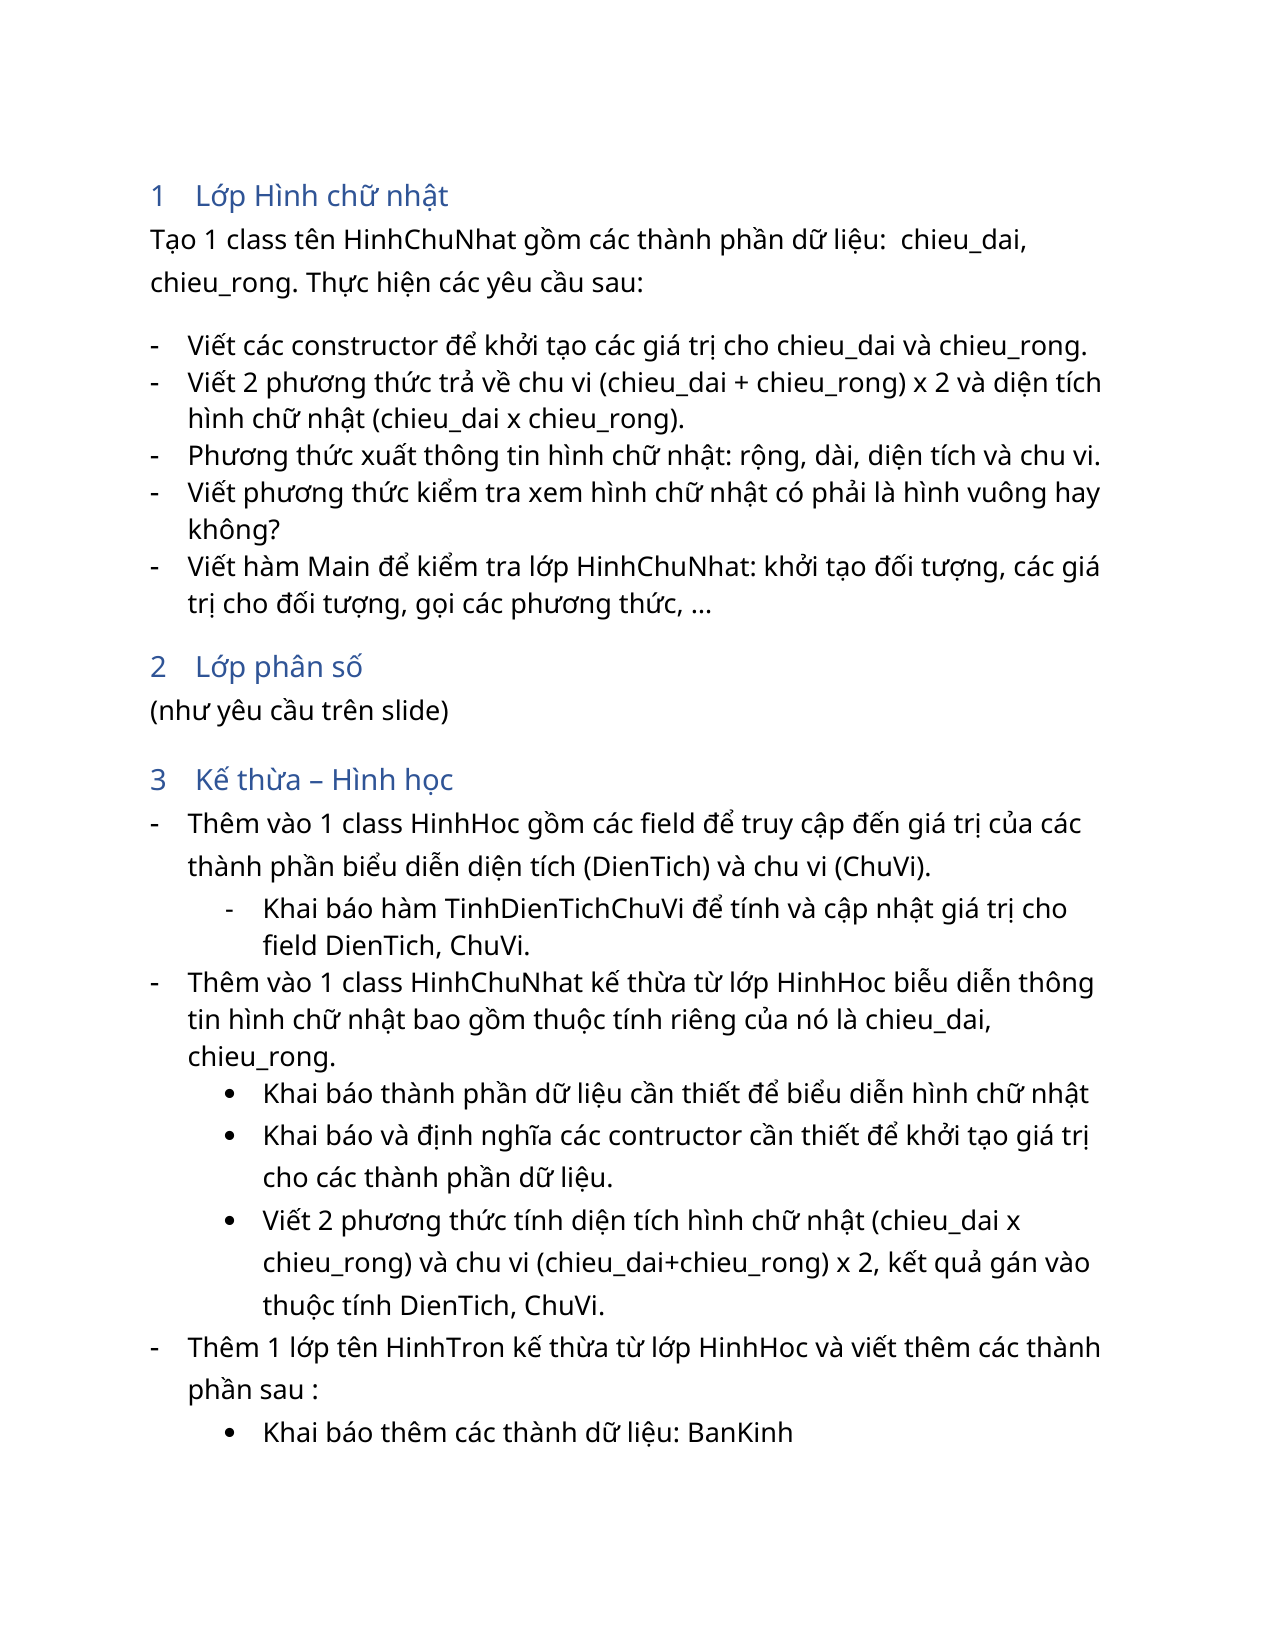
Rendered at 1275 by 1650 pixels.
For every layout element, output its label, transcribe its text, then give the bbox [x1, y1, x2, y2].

list Khai báo hàm TinhDienTichChuVi để tính và cập nhật giá trị cho field DienTich, ChuVi. [225, 890, 1125, 963]
list Khai báo và định nghĩa các contructor cần thiết để khởi tạo giá trị cho các thành phần dữ liệu. [225, 1116, 1125, 1196]
list Khai báo thành phần dữ liệu cần thiết để biểu diễn hình chữ nhật [225, 1074, 1125, 1111]
list Phương thức xuất thông tin hình chữ nhật: rộng, dài, diện tích và chu vi. [150, 437, 1125, 474]
list Thêm vào 1 class HinhChuNhat kế thừa từ lớp HinhHoc biễu diễn thông tin hình chữ nhật bao gồm thuộc tính riêng của nó là chieu_dai, chieu_rong. [150, 963, 1125, 1074]
list Viết các constructor để khởi tạo các giá trị cho chieu_dai và chieu_rong. [150, 326, 1125, 363]
subtitle Kế thừa – Hình học [150, 759, 1125, 799]
list Viết phương thức kiểm tra xem hình chữ nhật có phải là hình vuông hay không? [150, 474, 1125, 547]
text Tạo 1 class tên HinhChuNhat gồm các thành phần dữ liệu: chieu_dai, chieu_rong. Thực hiện các yêu cầu sau: [150, 221, 1125, 300]
subtitle Lớp phân số [150, 646, 1125, 686]
list Thêm 1 lớp tên HinhTron kế thừa từ lớp HinhHoc và viết thêm các thành phần sau : [150, 1328, 1125, 1408]
text (như yêu cầu trên slide) [150, 692, 1125, 729]
list Viết 2 phương thức tính diện tích hình chữ nhật (chieu_dai x chieu_rong) và chu vi (chieu_dai+chieu_rong) x 2, kết quả gán vào thuộc tính DienTich, ChuVi. [225, 1201, 1125, 1323]
list Khai báo thêm các thành dữ liệu: BanKinh [225, 1413, 1125, 1450]
subtitle Lớp Hình chữ nhật [150, 175, 1125, 215]
list Viết 2 phương thức trả về chu vi (chieu_dai + chieu_rong) x 2 và diện tích hình chữ nhật (chieu_dai x chieu_rong). [150, 363, 1125, 437]
list Thêm vào 1 class HinhHoc gồm các field để truy cập đến giá trị của các thành phần biểu diễn diện tích (DienTich) và chu vi (ChuVi). [150, 805, 1125, 884]
list Viết hàm Main để kiểm tra lớp HinhChuNhat: khởi tạo đối tượng, các giá trị cho đối tượng, gọi các phương thức, … [150, 547, 1125, 621]
